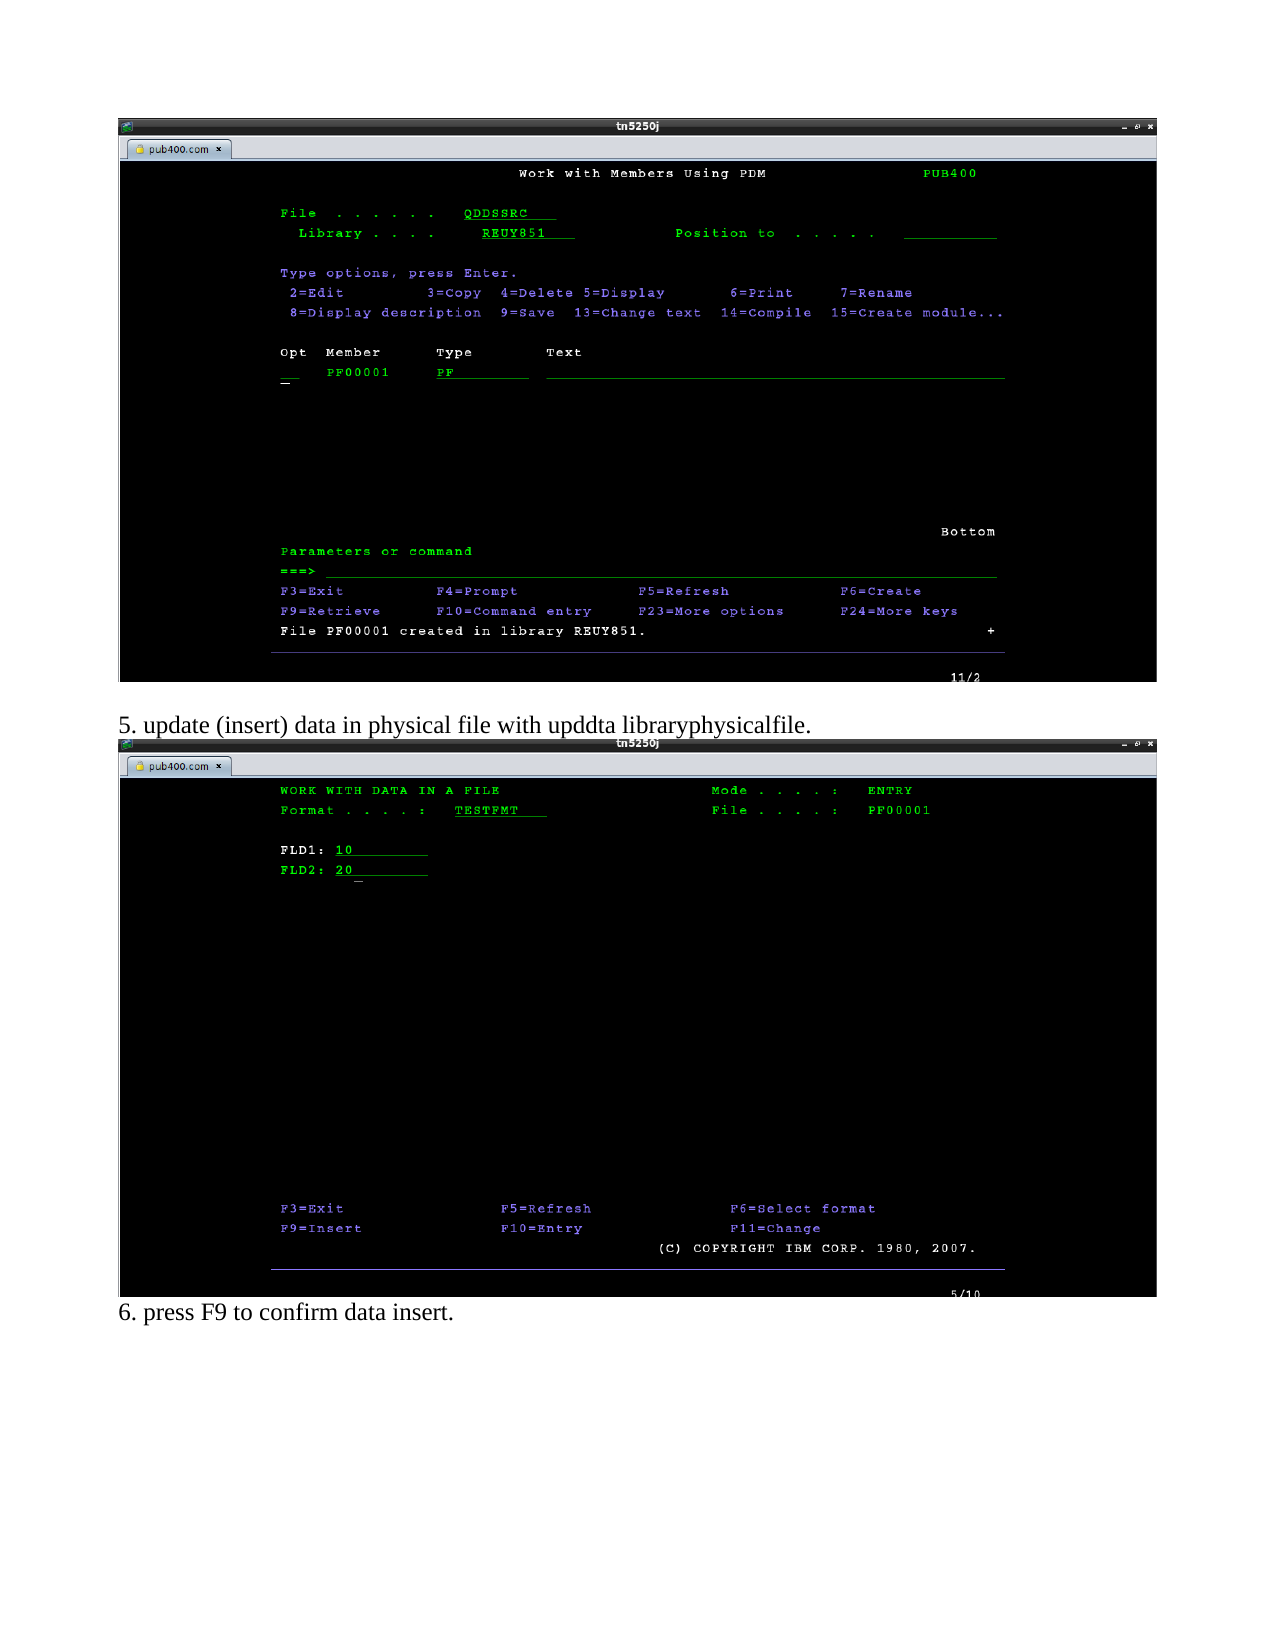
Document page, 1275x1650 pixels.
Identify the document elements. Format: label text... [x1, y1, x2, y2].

picture [118, 739, 1157, 1297]
text 5. update (insert) data in physical file with upddta libraryphysicalfile. [118, 710, 1157, 739]
picture [118, 118, 1157, 682]
text 6. press F9 to confirm data insert. [118, 1297, 1157, 1326]
